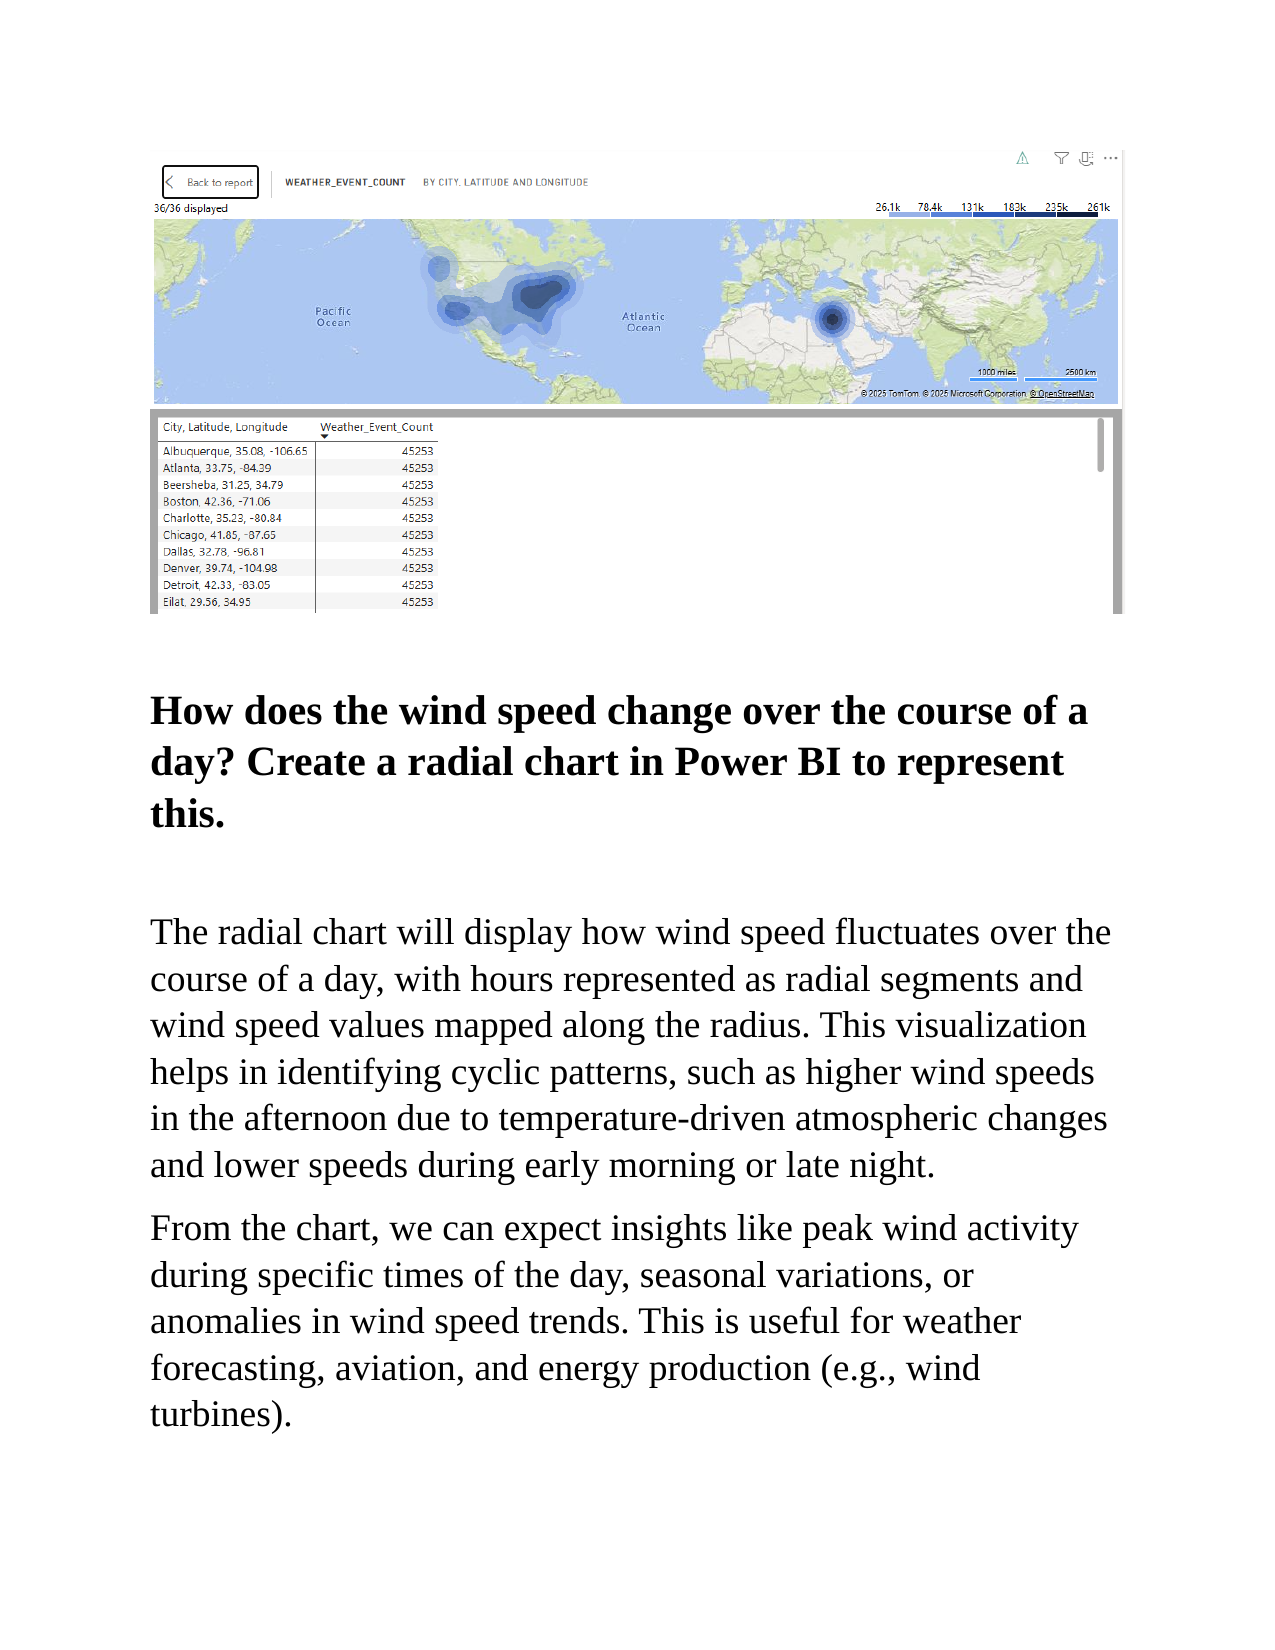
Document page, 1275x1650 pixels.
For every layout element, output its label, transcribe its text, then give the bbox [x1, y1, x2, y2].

text From the chart, we can expect insights like peak wind activity during specific times of the day, seasonal variations, or anomalies in wind speed trends. This is useful for weather forecasting, aviation, and energy production (e.g., wind turbines). [150, 1206, 1125, 1435]
text The radial chart will display how wind speed fluctuates over the course of a day, with hours represented as radial segments and wind speed values mapped along the radius. This visualization helps in identifying cyclic patterns, such as higher wind speeds in the afternoon due to temperature-driven atmospheric changes and lower speeds during early morning or late night. [150, 909, 1125, 1186]
text How does the wind speed change over the course of a day? Create a radial chart in Power BI to represent this. [150, 685, 1125, 836]
picture [150, 150, 1125, 614]
